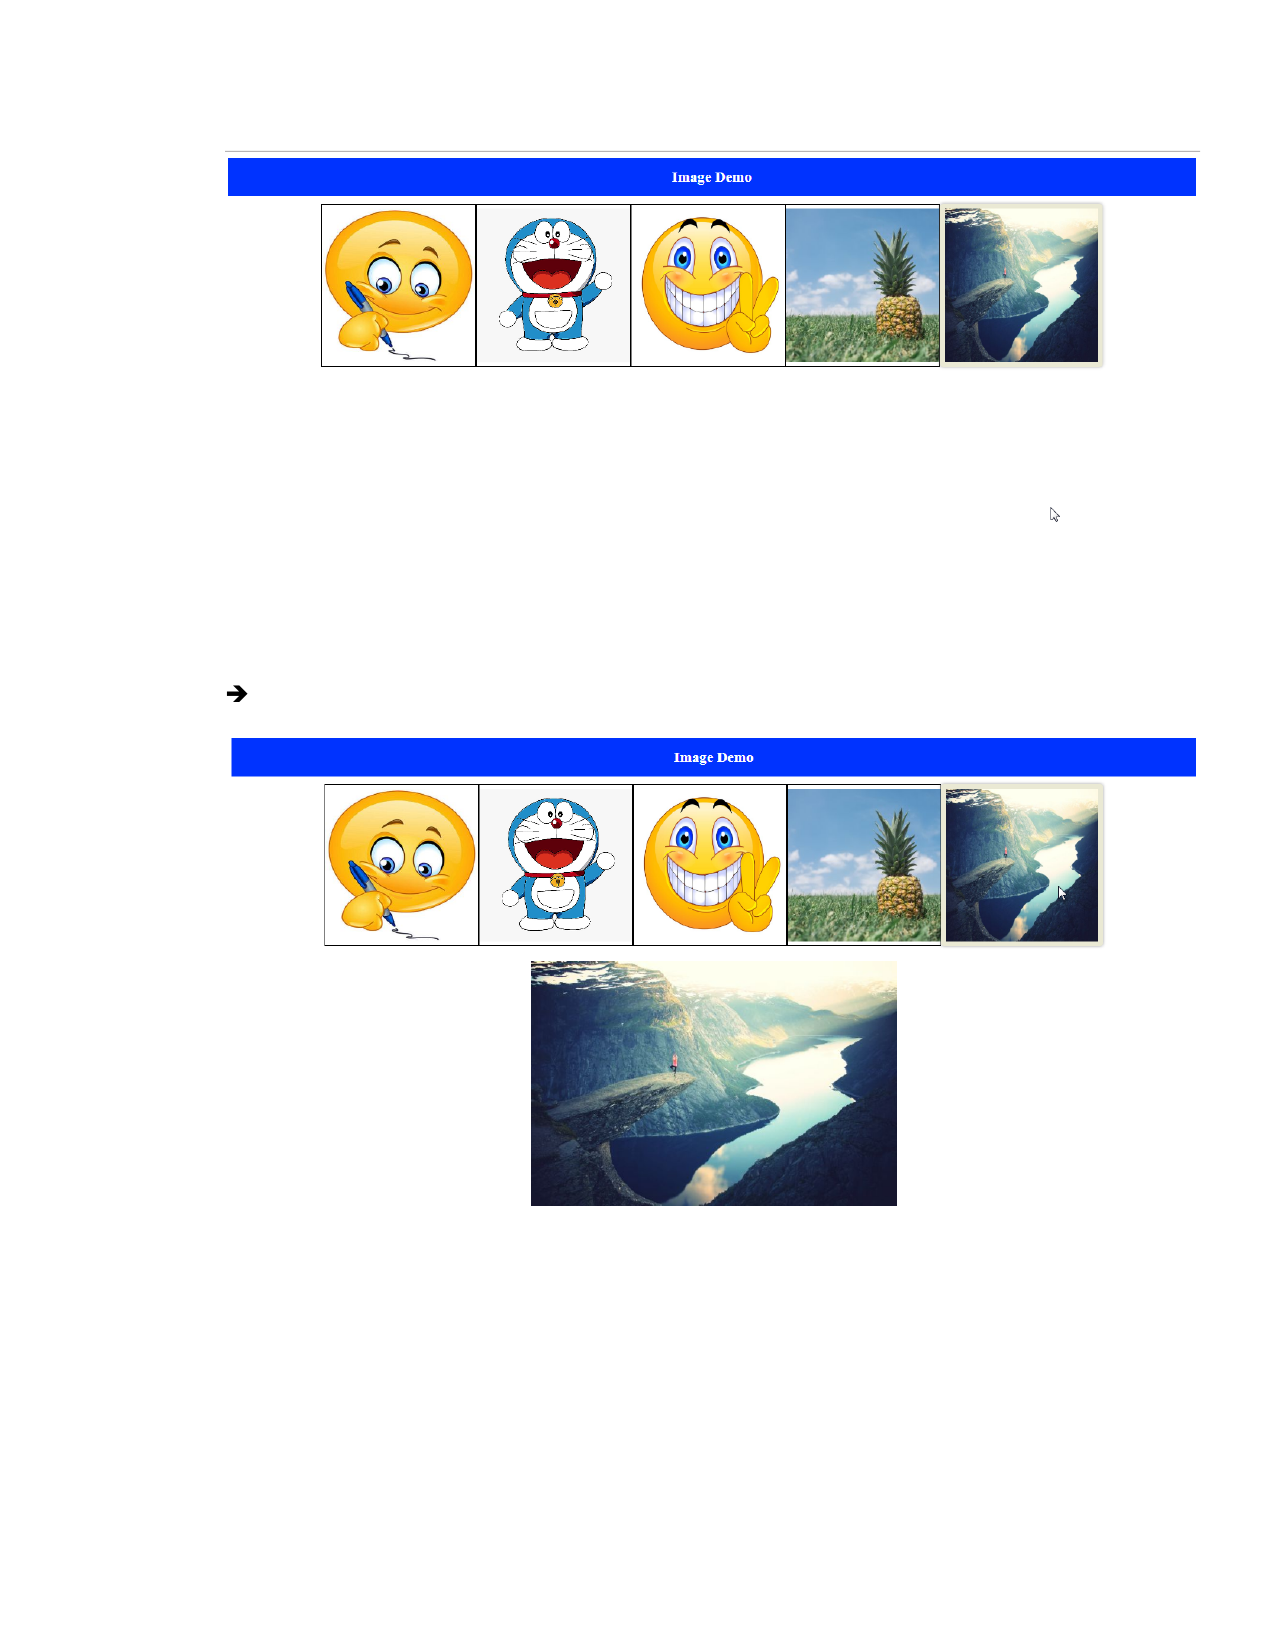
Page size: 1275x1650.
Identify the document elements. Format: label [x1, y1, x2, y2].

picture [225, 150, 1200, 662]
picture [225, 732, 1200, 1242]
